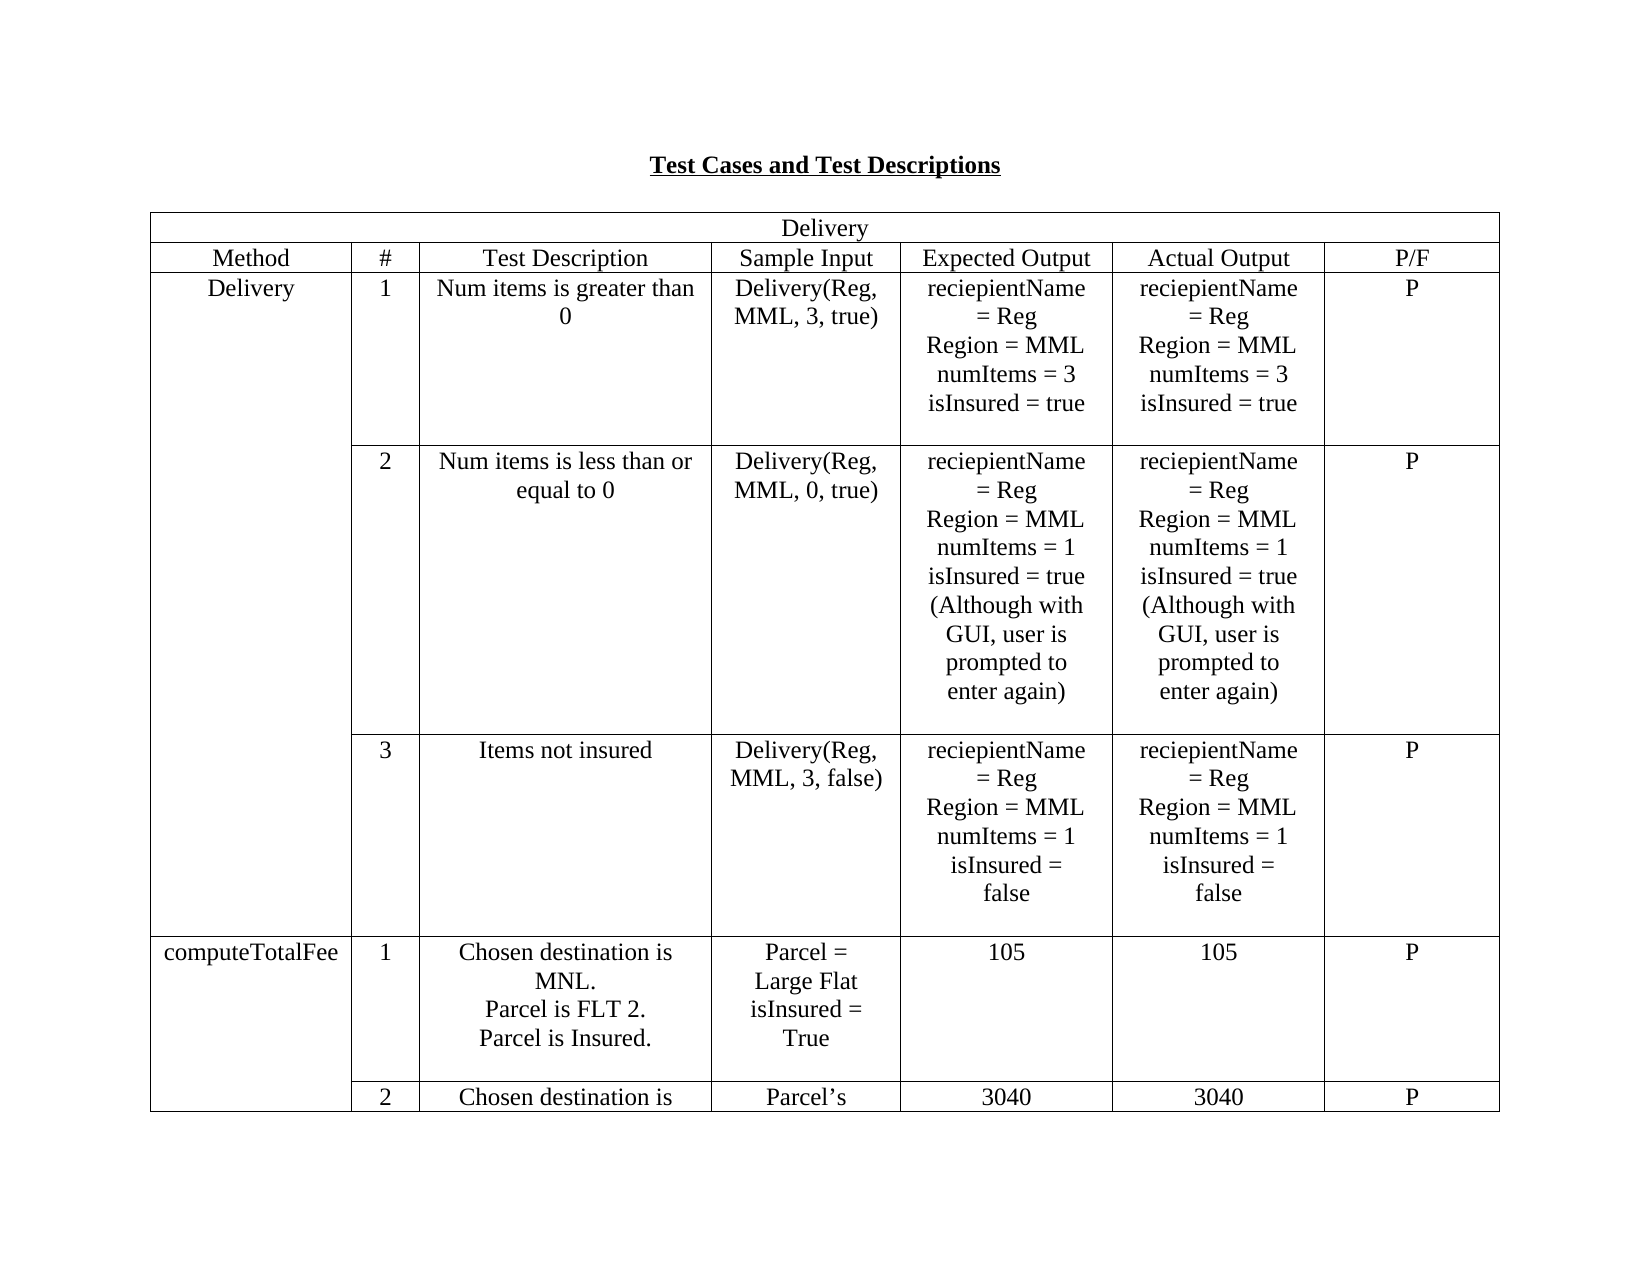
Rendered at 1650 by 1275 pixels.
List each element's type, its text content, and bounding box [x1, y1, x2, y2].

table_header Delivery [151, 213, 1499, 242]
table_cell P [1325, 735, 1499, 936]
table_cell reciepientName = Reg Region = MML numItems = 3 isInsured = true [901, 273, 1112, 445]
table_cell 105 [1113, 937, 1324, 1081]
table_cell P [1325, 273, 1499, 445]
table_cell # [352, 243, 419, 272]
table_cell Num items is less than or equal to 0 [420, 446, 711, 734]
table_cell Num items is greater than 0 [420, 273, 711, 445]
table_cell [712, 1082, 900, 1111]
table_cell Chosen destination is MNL. Parcel is FLT 2. Parcel is Insured. [420, 937, 711, 1081]
table_cell Delivery(Reg, MML, 0, true) [712, 446, 900, 734]
table_cell Parcel = Large Flat isInsured = True [712, 937, 900, 1081]
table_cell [420, 1082, 711, 1111]
table_cell reciepientName = Reg Region = MML numItems = 1 isInsured = true (Although with GUI, user is prompted to enter again) [901, 446, 1112, 734]
table_cell Test Description [420, 243, 711, 272]
table_cell P [1325, 937, 1499, 1081]
table_cell Sample Input [712, 243, 900, 272]
table_cell 3040 [1113, 1082, 1324, 1111]
table_cell reciepientName = Reg Region = MML numItems = 1 isInsured = false [901, 735, 1112, 936]
table_cell 2 [352, 446, 419, 734]
table_cell computeTotalFee [151, 937, 351, 1111]
table_cell 2 [352, 1082, 419, 1111]
table_cell 3 [352, 735, 419, 936]
table_cell Method [151, 243, 351, 272]
table_cell 1 [352, 273, 419, 445]
text Test Cases and Test Descriptions [150, 150, 1500, 179]
table_cell 105 [901, 937, 1112, 1081]
table_cell P [1325, 446, 1499, 734]
table_cell 3040 [901, 1082, 1112, 1111]
table_cell Delivery(Reg, MML, 3, false) [712, 735, 900, 936]
table_cell Delivery(Reg, MML, 3, true) [712, 273, 900, 445]
table_cell Items not insured [420, 735, 711, 936]
table_cell Delivery [151, 273, 351, 936]
table_cell P/F [1325, 243, 1499, 272]
table_cell Actual Output [1113, 243, 1324, 272]
table_cell Expected Output [901, 243, 1112, 272]
table_cell 1 [352, 937, 419, 1081]
table_cell reciepientName = Reg Region = MML numItems = 3 isInsured = true [1113, 273, 1324, 445]
table_cell reciepientName = Reg Region = MML numItems = 1 isInsured = true (Although with GUI, user is prompted to enter again) [1113, 446, 1324, 734]
table_cell reciepientName = Reg Region = MML numItems = 1 isInsured = false [1113, 735, 1324, 936]
table_cell P [1325, 1082, 1499, 1111]
